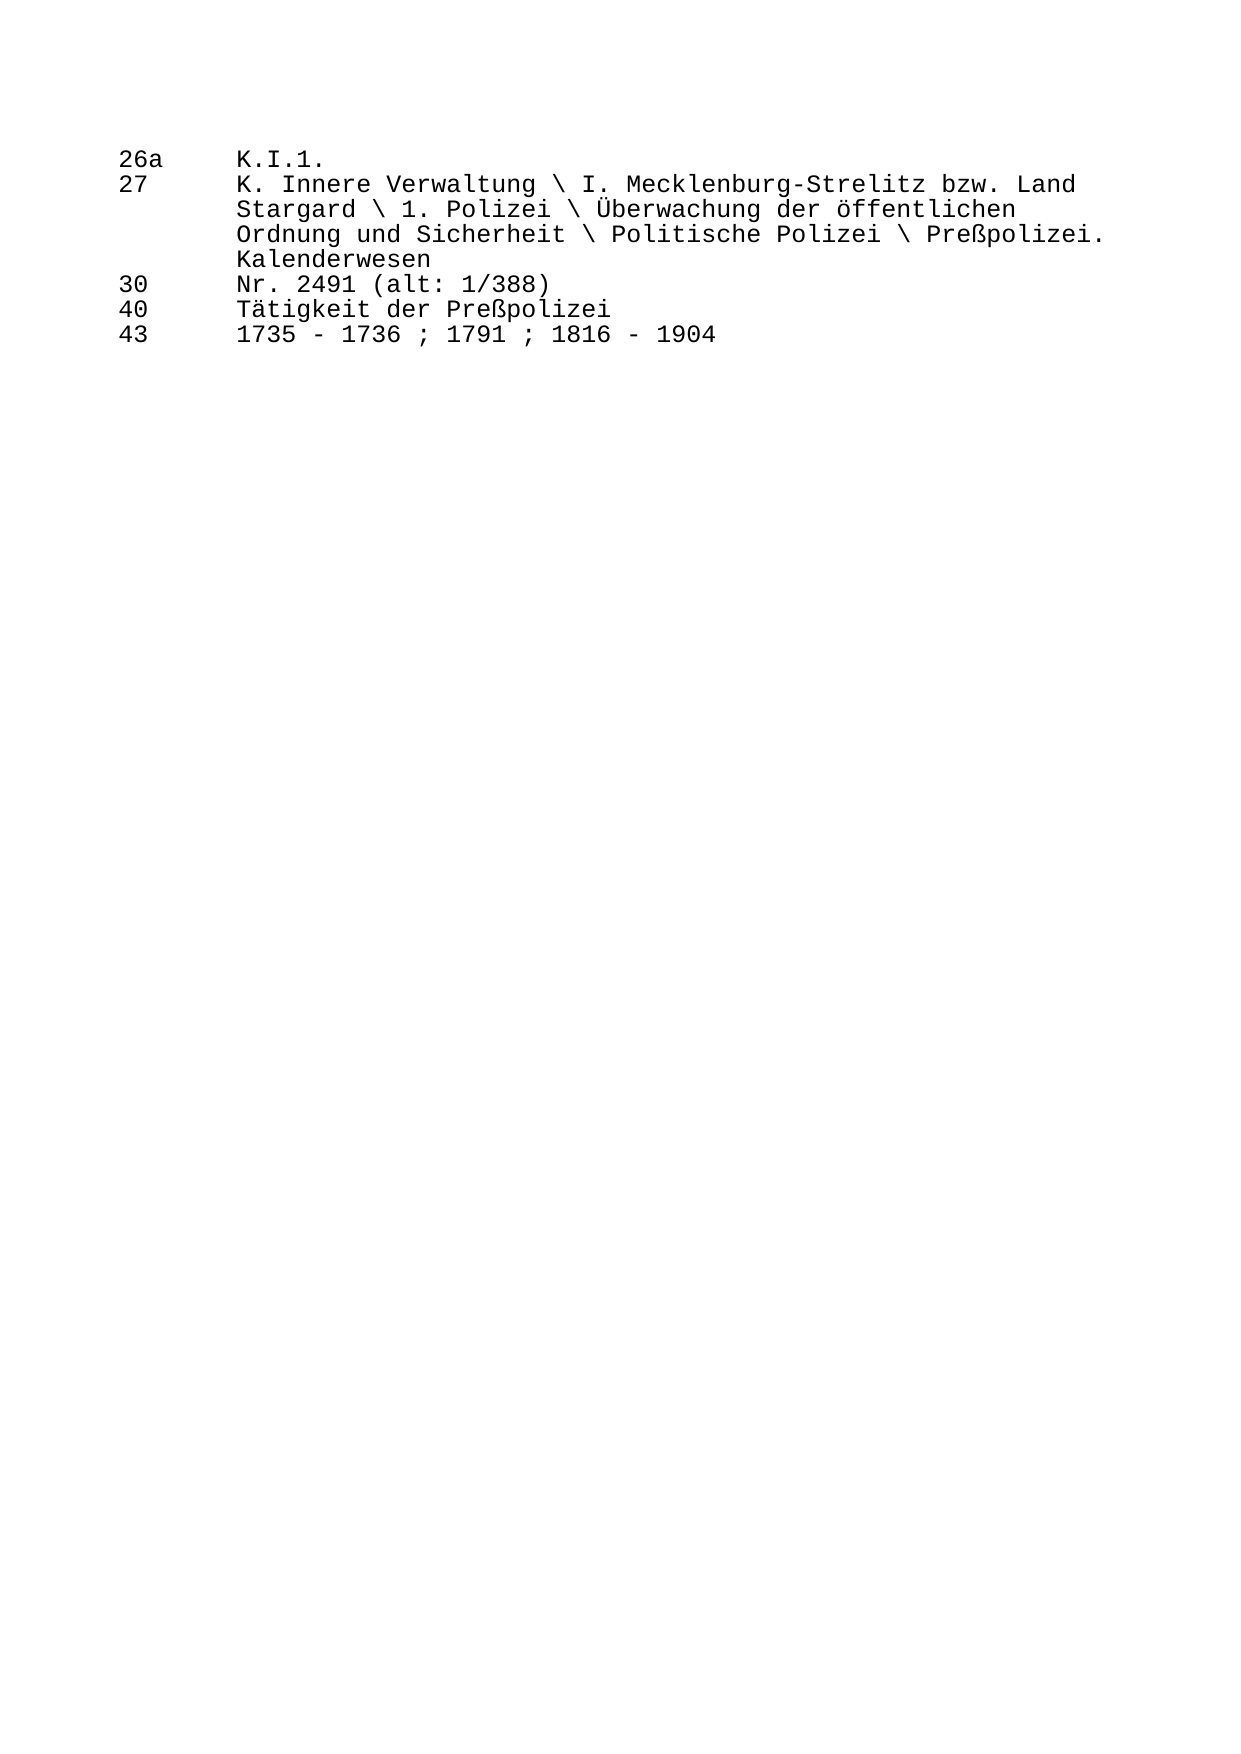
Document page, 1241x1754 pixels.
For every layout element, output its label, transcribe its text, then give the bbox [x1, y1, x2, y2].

text 27 K. Innere Verwaltung \ I. Mecklenburg-Strelitz bzw. Land Stargard \ 1. Polizei \ Überwachung der öffentlichen Ordnung und Sicherheit \ Politische Polizei \ Preßpolizei. Kalenderwesen [118, 173, 1122, 273]
text 43 1735 - 1736 ; 1791 ; 1816 - 1904 [118, 323, 1122, 348]
text 30 Nr. 2491 (alt: 1/388) [118, 273, 1122, 298]
text 40 Tätigkeit der s[Preßpolizei]s [118, 298, 1122, 323]
text 26a K.I.1. [118, 148, 1122, 173]
